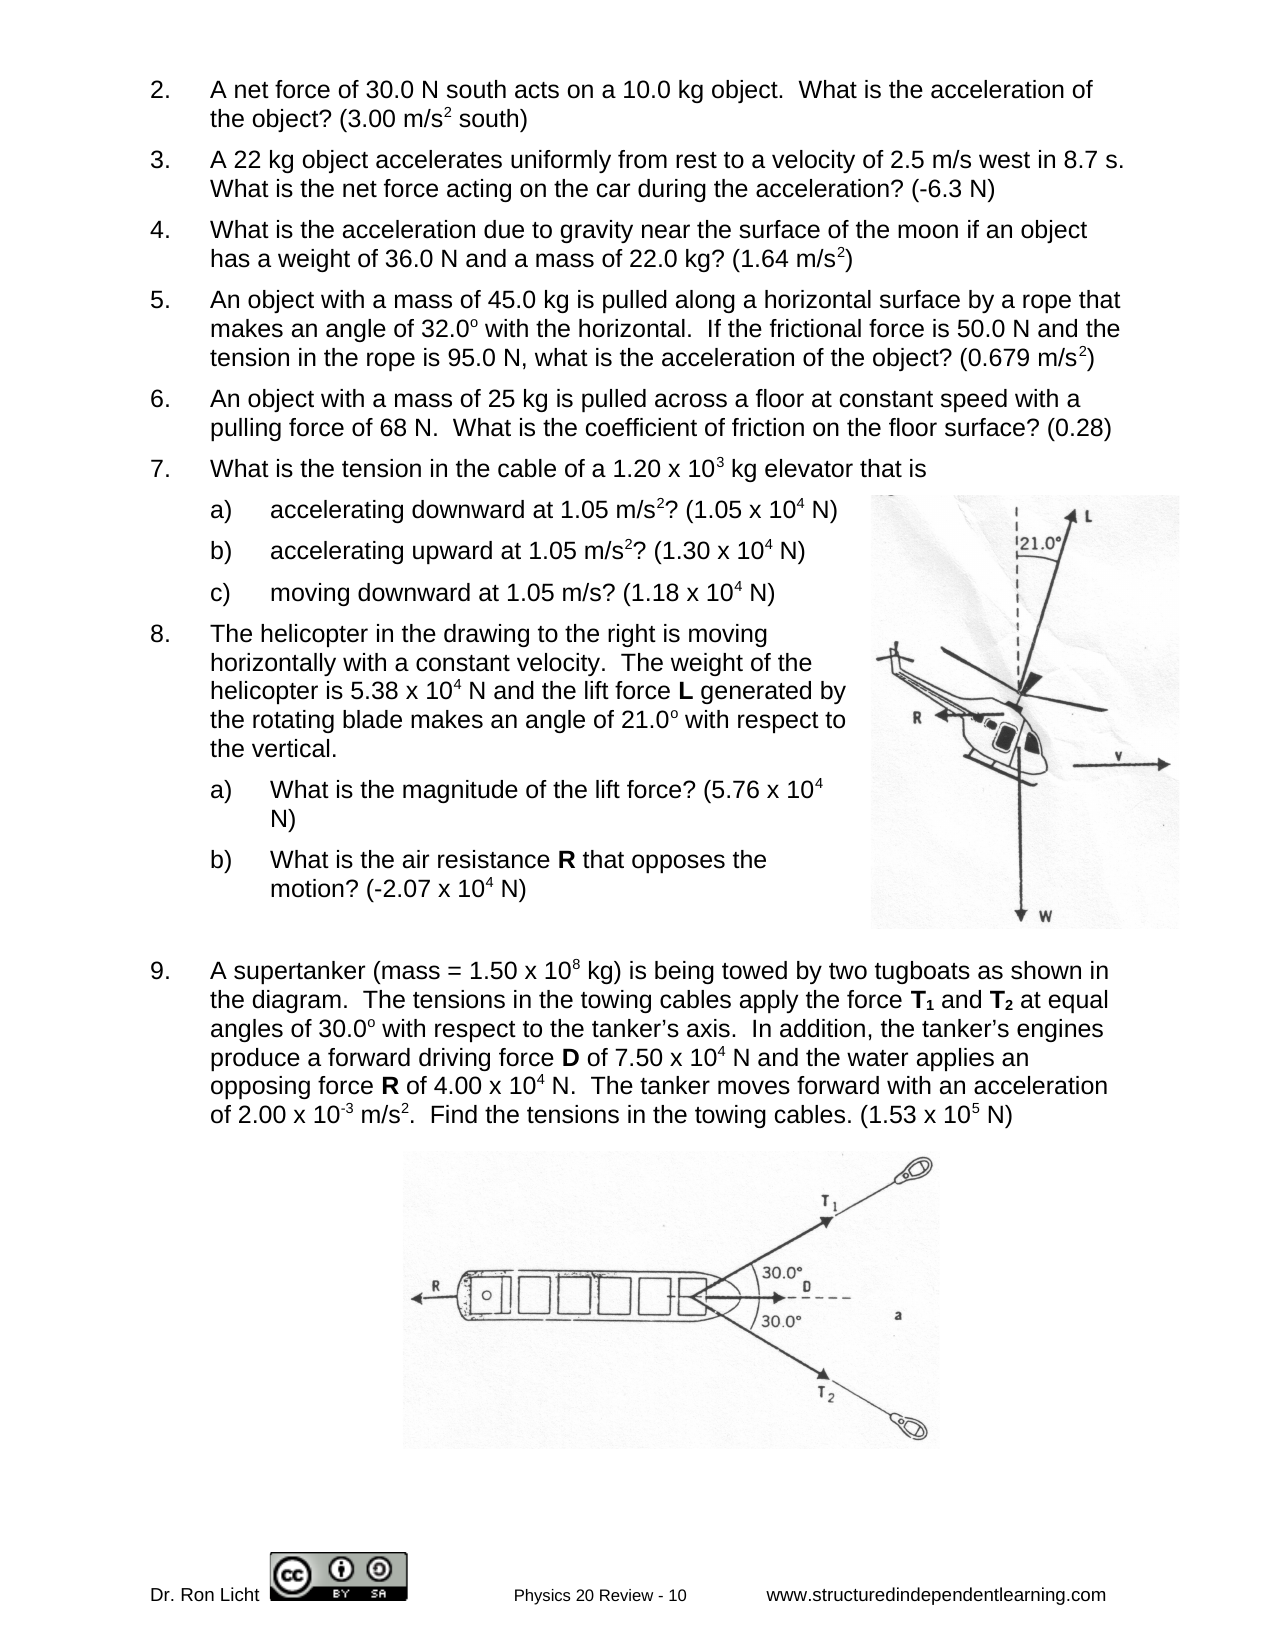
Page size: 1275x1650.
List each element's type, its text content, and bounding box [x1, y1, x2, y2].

list What is the air resistance R that opposes the motion? (-2.07 x 104 N) [210, 845, 870, 902]
list moving downward at 1.05 m/s? (1.18 x 104 N) [210, 577, 870, 606]
picture [402, 1151, 940, 1449]
list What is the tension in the cable of a 1.20 x 103 kg elevator that is [150, 454, 1125, 482]
list accelerating downward at 1.05 m/s2? (1.05 x 104 N) [210, 495, 870, 524]
list A net force of 30.0 N south acts on a 10.0 kg object. What is the acceleration of the object? (3.00 m/s2 south) [150, 75, 1125, 132]
picture [269, 1552, 408, 1601]
list An object with a mass of 45.0 kg is pulled along a horizontal surface by a rope that makes an angle of 32.0o with the horizontal. If the frictional force is 50.0 N and the tension in the rope is 95.0 N, what is the acceleration of the object? (0.679 m/s2) [150, 285, 1125, 371]
list An object with a mass of 25 kg is pulled across a floor at constant speed with a pulling force of 68 N. What is the coefficient of friction on the floor surface? (0.28) [150, 384, 1125, 441]
list A supertanker (mass = 1.50 x 108 kg) is being towed by two tugboats as shown in the diagram. The tensions in the towing cables apply the force T1 and T2 at equal angles of 30.0o with respect to the tanker’s axis. In addition, the tanker’s engines produce a forward driving force D of 7.50 x 104 N and the water applies an opposing force R of 4.00 x 104 N. The tanker moves forward with an acceleration of 2.00 x 10-3 m/s2. Find the tensions in the towing cables. (1.53 x 105 N) [150, 956, 1125, 1129]
list accelerating upward at 1.05 m/s2? (1.30 x 104 N) [210, 536, 870, 565]
list What is the magnitude of the lift force? (5.76 x 104 N) [210, 775, 870, 832]
list The helicopter in the drawing to the right is moving horizontally with a constant velocity. The weight of the helicopter is 5.38 x 104 N and the lift force L generated by the rotating blade makes an angle of 21.0o with respect to the vertical. [150, 619, 870, 762]
picture [870, 495, 1180, 927]
list A 22 kg object accelerates uniformly from rest to a velocity of 2.5 m/s west in 8.7 s. What is the net force acting on the car during the acceleration? (-6.3 N) [150, 145, 1139, 202]
list What is the acceleration due to gravity near the surface of the moon if an object has a weight of 36.0 N and a mass of 22.0 kg? (1.64 m/s2) [150, 215, 1125, 272]
